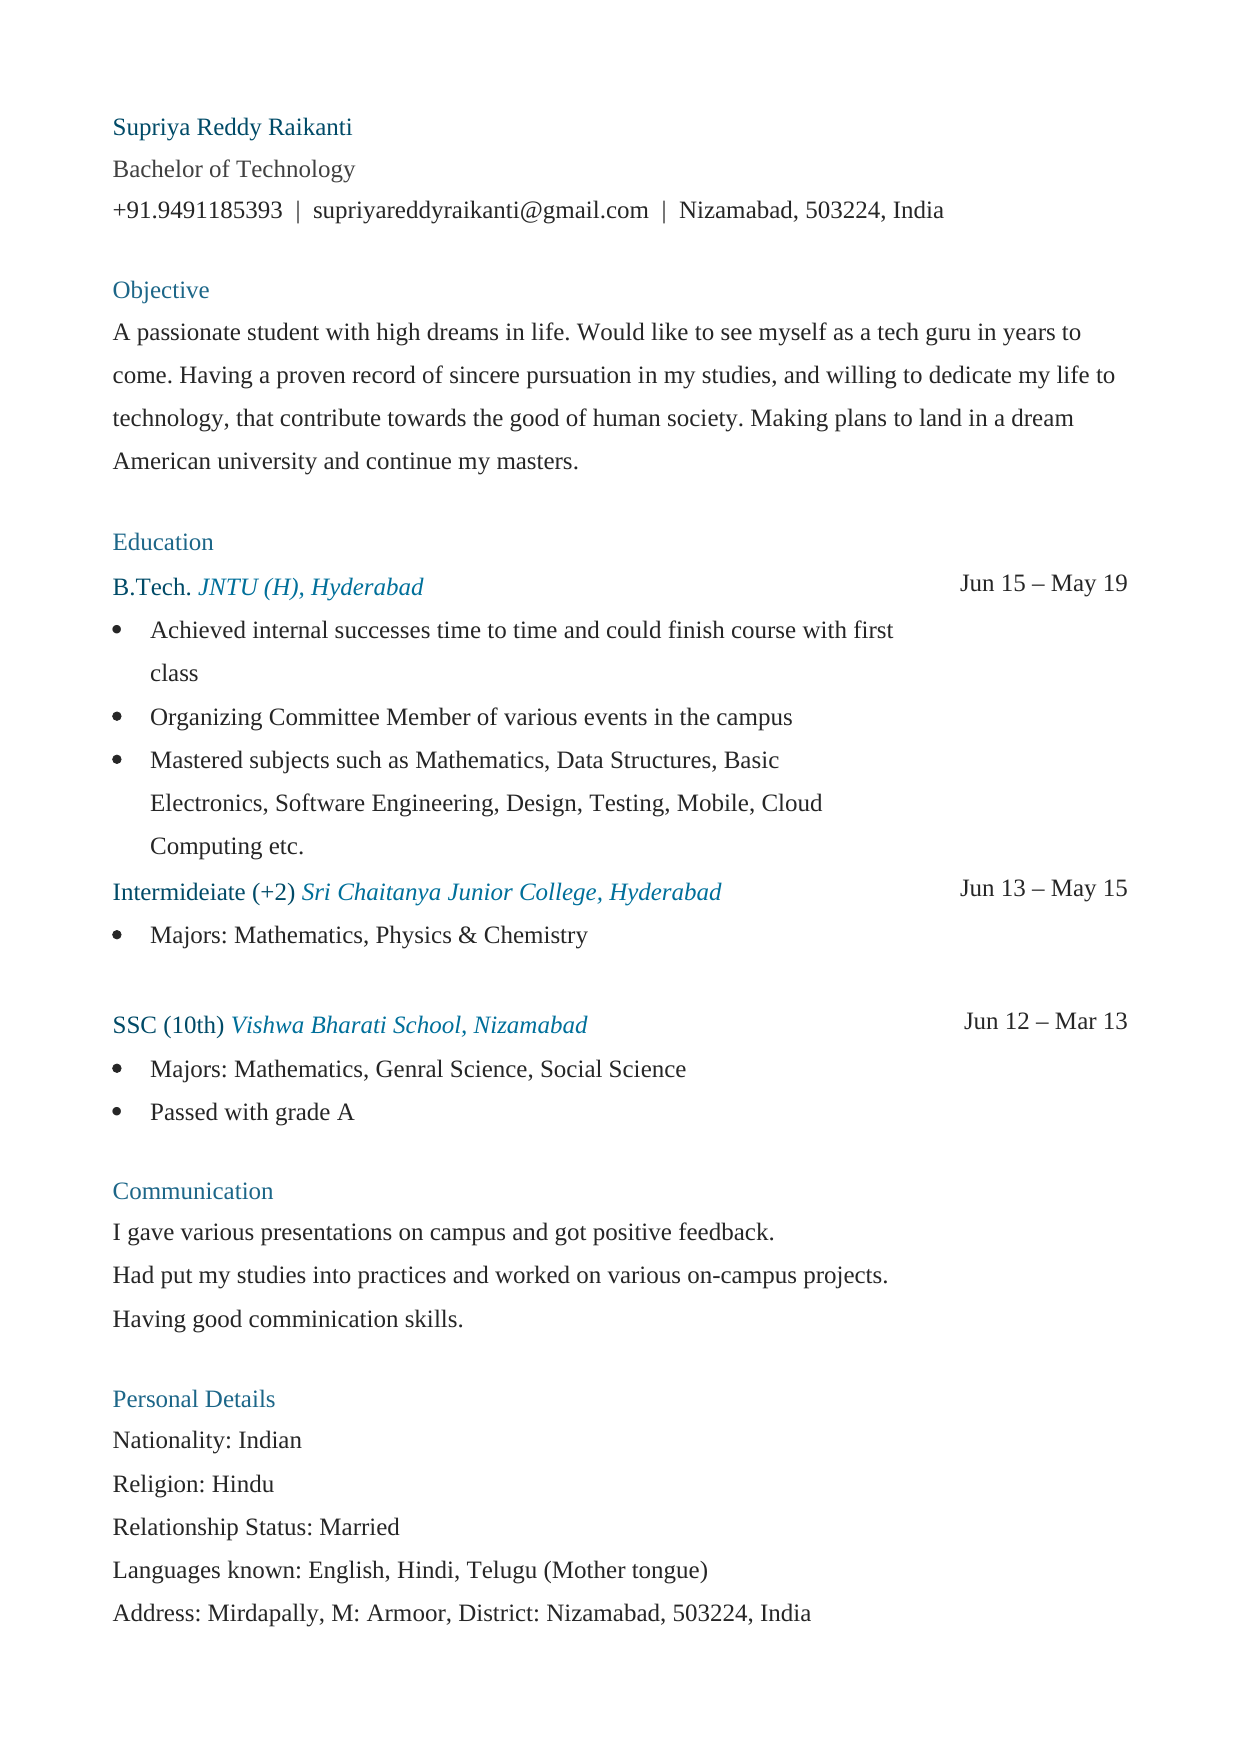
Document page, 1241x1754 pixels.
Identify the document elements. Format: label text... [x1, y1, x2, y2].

text A passionate student with high dreams in life. Would like to see myself as a tech guru in years to come. Having a proven record of sincere pursuation in my studies, and willing to dedicate my life to technology, that contribute towards the good of human society. Making plans to land in a dream American university and continue my masters. [112, 317, 1128, 475]
subtitle Personal Details [112, 1384, 1128, 1413]
title Supriya Reddy Raikanti [112, 112, 1128, 141]
text Had put my studies into practices and worked on various on-campus projects. [112, 1261, 1128, 1289]
text Address: Mirdapally, M: Armoor, District: Nizamabad, 503224, India [112, 1598, 1128, 1627]
subtitle Education [112, 527, 1128, 556]
text Having good comminication skills. [112, 1304, 1128, 1332]
text I gave various presentations on campus and got positive feedback. [112, 1217, 1128, 1246]
text Religion: Hindu [112, 1469, 1128, 1497]
table_cell Intermideiate (+2) Sri Chaitanya Junior College, Hyderabad Majors: Mathematics, Physics & Chemistry [113, 873, 896, 1006]
table_header B.Tech. JNTU (H), Hyderabad Achieved internal successes time to time and could finish course with first class Organizing Committee Member of various events in the campus Mastered subjects such as Mathematics, Data Structures, Basic Electronics, Software Engineering, Design, Testing, Mobile, Cloud Computing etc. [113, 568, 896, 873]
subtitle Communication [112, 1176, 1128, 1205]
text Nationality: Indian [112, 1426, 1128, 1454]
subtitle Bachelor of Technology [112, 154, 1128, 182]
subtitle Objective [112, 276, 1128, 304]
table_cell Jun 12 – Mar 13 [896, 1006, 1128, 1139]
text +91.9491185393 | supriyareddyraikanti@gmail.com | Nizamabad, 503224, India [112, 195, 1128, 224]
text Languages known: English, Hindi, Telugu (Mother tongue) [112, 1555, 1128, 1584]
table_header Jun 15 – May 19 [896, 568, 1128, 873]
text Relationship Status: Married [112, 1512, 1128, 1541]
table_cell SSC (10th) Vishwa Bharati School, Nizamabad Majors: Mathematics, Genral Science, Social Science Passed with grade A [113, 1006, 896, 1139]
table_cell Jun 13 – May 15 [896, 873, 1128, 1006]
